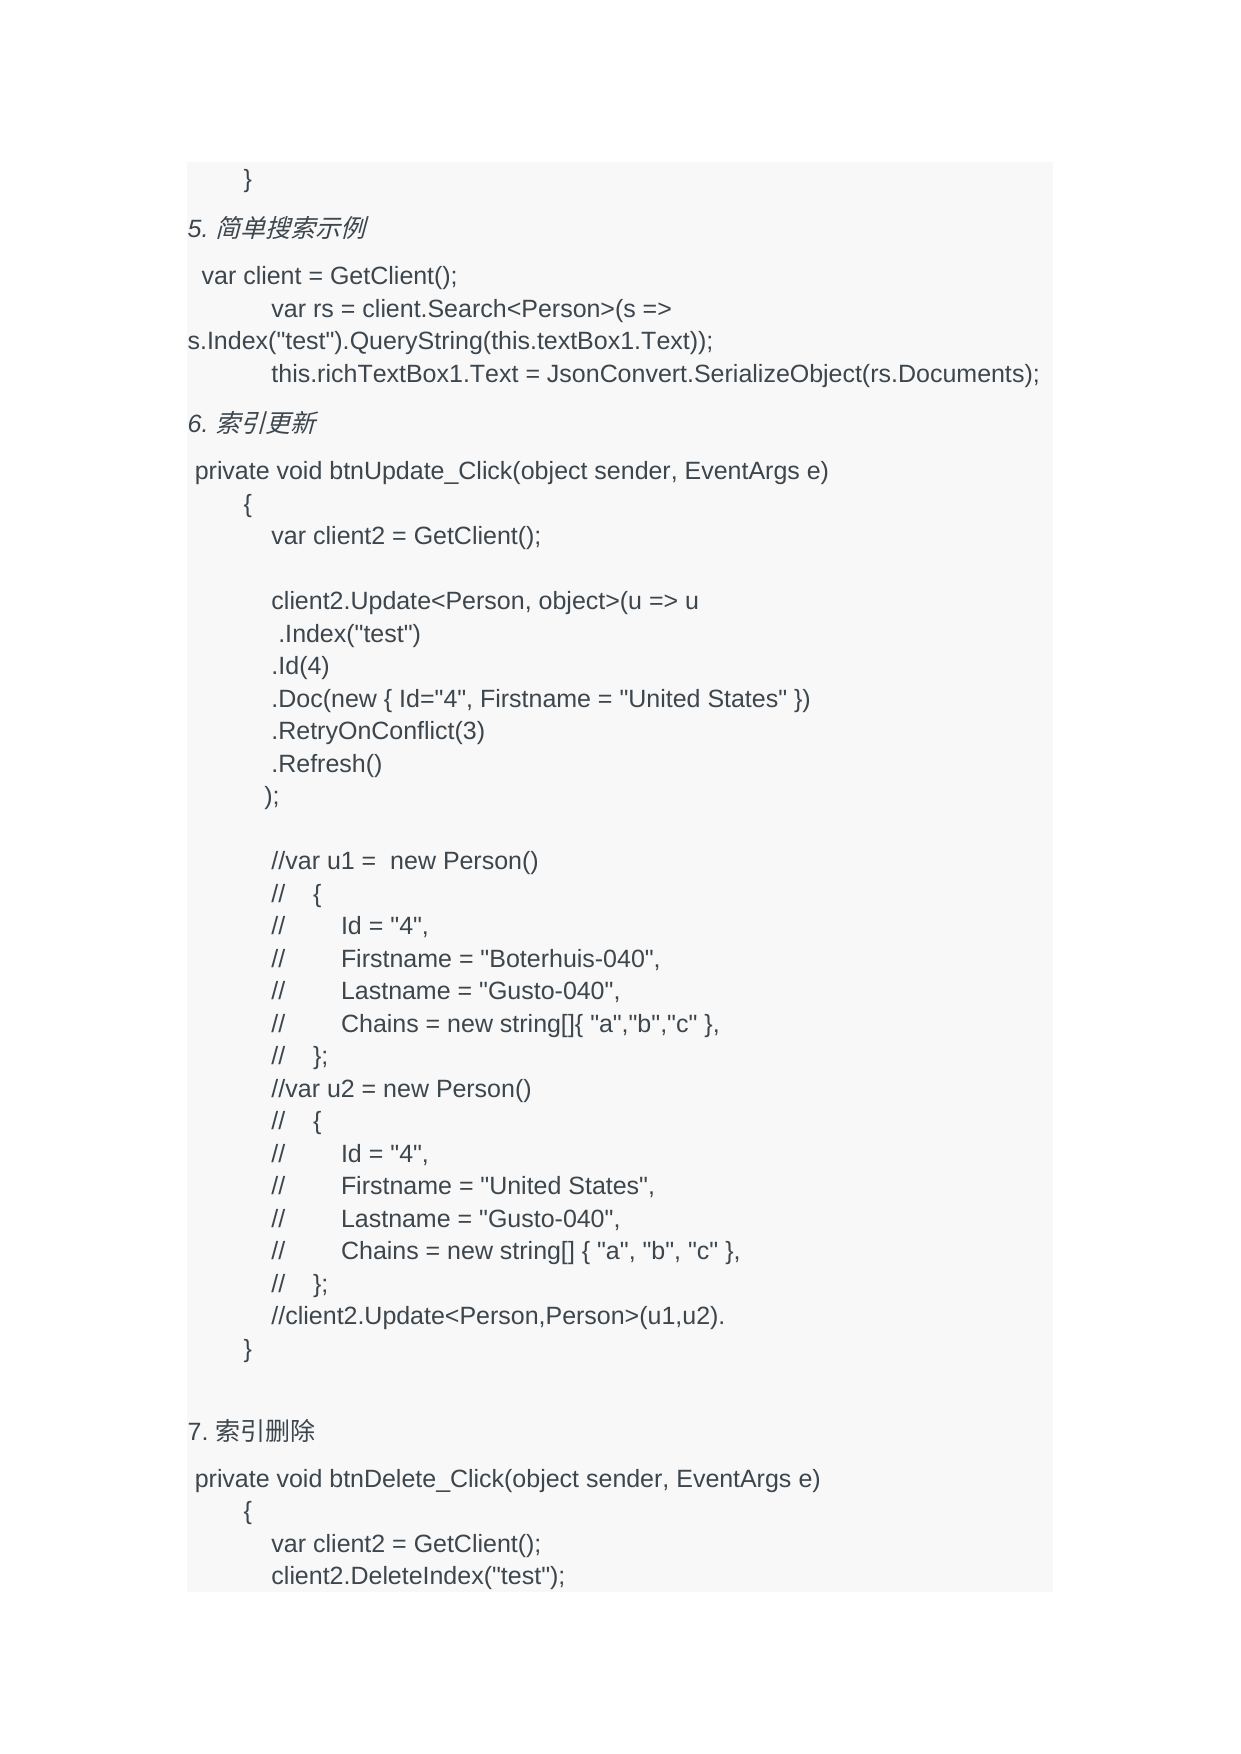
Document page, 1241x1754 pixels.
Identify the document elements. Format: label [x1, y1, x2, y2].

text [187, 162, 1053, 1592]
